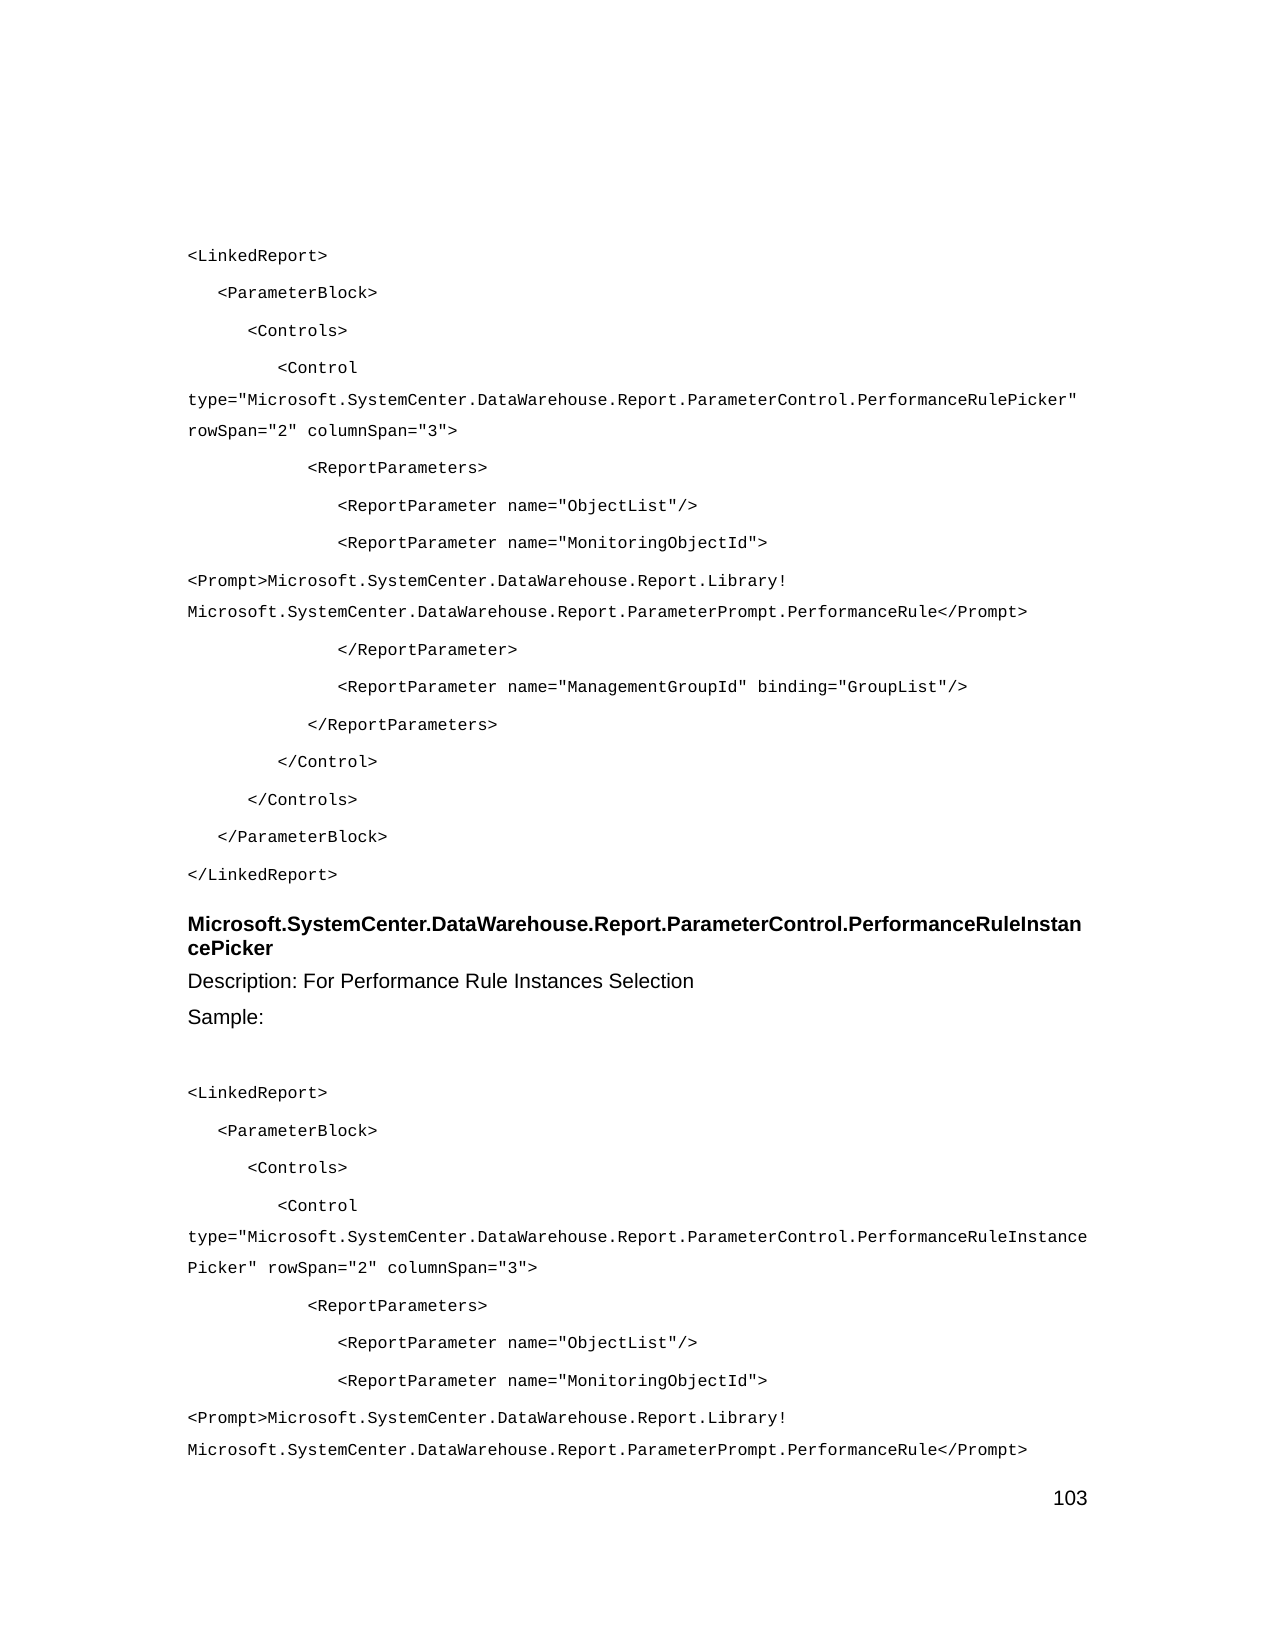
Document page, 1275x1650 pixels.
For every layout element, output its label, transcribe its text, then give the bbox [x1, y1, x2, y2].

text <ReportParameter name="ObjectList"/> [187, 1324, 1087, 1355]
text <ReportParameter name="ManagementGroupId" binding="GroupList"/> [187, 668, 1087, 699]
text </ParameterBlock> [187, 818, 1087, 849]
text <Controls> [187, 311, 1087, 343]
text <ReportParameter name="ObjectList"/> [187, 486, 1087, 518]
text <Control type="Microsoft.SystemCenter.DataWarehouse.Report.ParameterControl.PerformanceRuleInstancePicker" rowSpan="2" columnSpan="3"> [187, 1186, 1087, 1280]
text </Controls> [187, 780, 1087, 811]
text </ReportParameter> [187, 630, 1087, 661]
text <LinkedReport> [187, 1074, 1087, 1105]
text Microsoft.SystemCenter.DataWarehouse.Report.ParameterControl.PerformanceRuleInstancePicker [187, 911, 1087, 959]
text <ReportParameter name="MonitoringObjectId"> [187, 524, 1087, 555]
text <LinkedReport> [187, 236, 1087, 268]
text </ReportParameters> [187, 705, 1087, 736]
text <Prompt>Microsoft.SystemCenter.DataWarehouse.Report.Library!Microsoft.SystemCenter.DataWarehouse.Report.ParameterPrompt.PerformanceRule</Prompt> [187, 561, 1087, 624]
text <ReportParameters> [187, 449, 1087, 480]
text <Prompt>Microsoft.SystemCenter.DataWarehouse.Report.Library!Microsoft.SystemCenter.DataWarehouse.Report.ParameterPrompt.PerformanceRule</Prompt> [187, 1399, 1087, 1461]
text <Control type="Microsoft.SystemCenter.DataWarehouse.Report.ParameterControl.PerformanceRulePicker" rowSpan="2" columnSpan="3"> [187, 349, 1087, 443]
text </LinkedReport> [187, 855, 1087, 886]
text <Controls> [187, 1149, 1087, 1180]
text </Control> [187, 743, 1087, 774]
text Description: For Performance Rule Instances Selection [187, 966, 1087, 995]
text <ReportParameters> [187, 1286, 1087, 1318]
text Sample: [187, 1001, 1087, 1030]
text <ParameterBlock> [187, 1111, 1087, 1143]
text <ReportParameter name="MonitoringObjectId"> [187, 1361, 1087, 1393]
text <ParameterBlock> [187, 274, 1087, 305]
